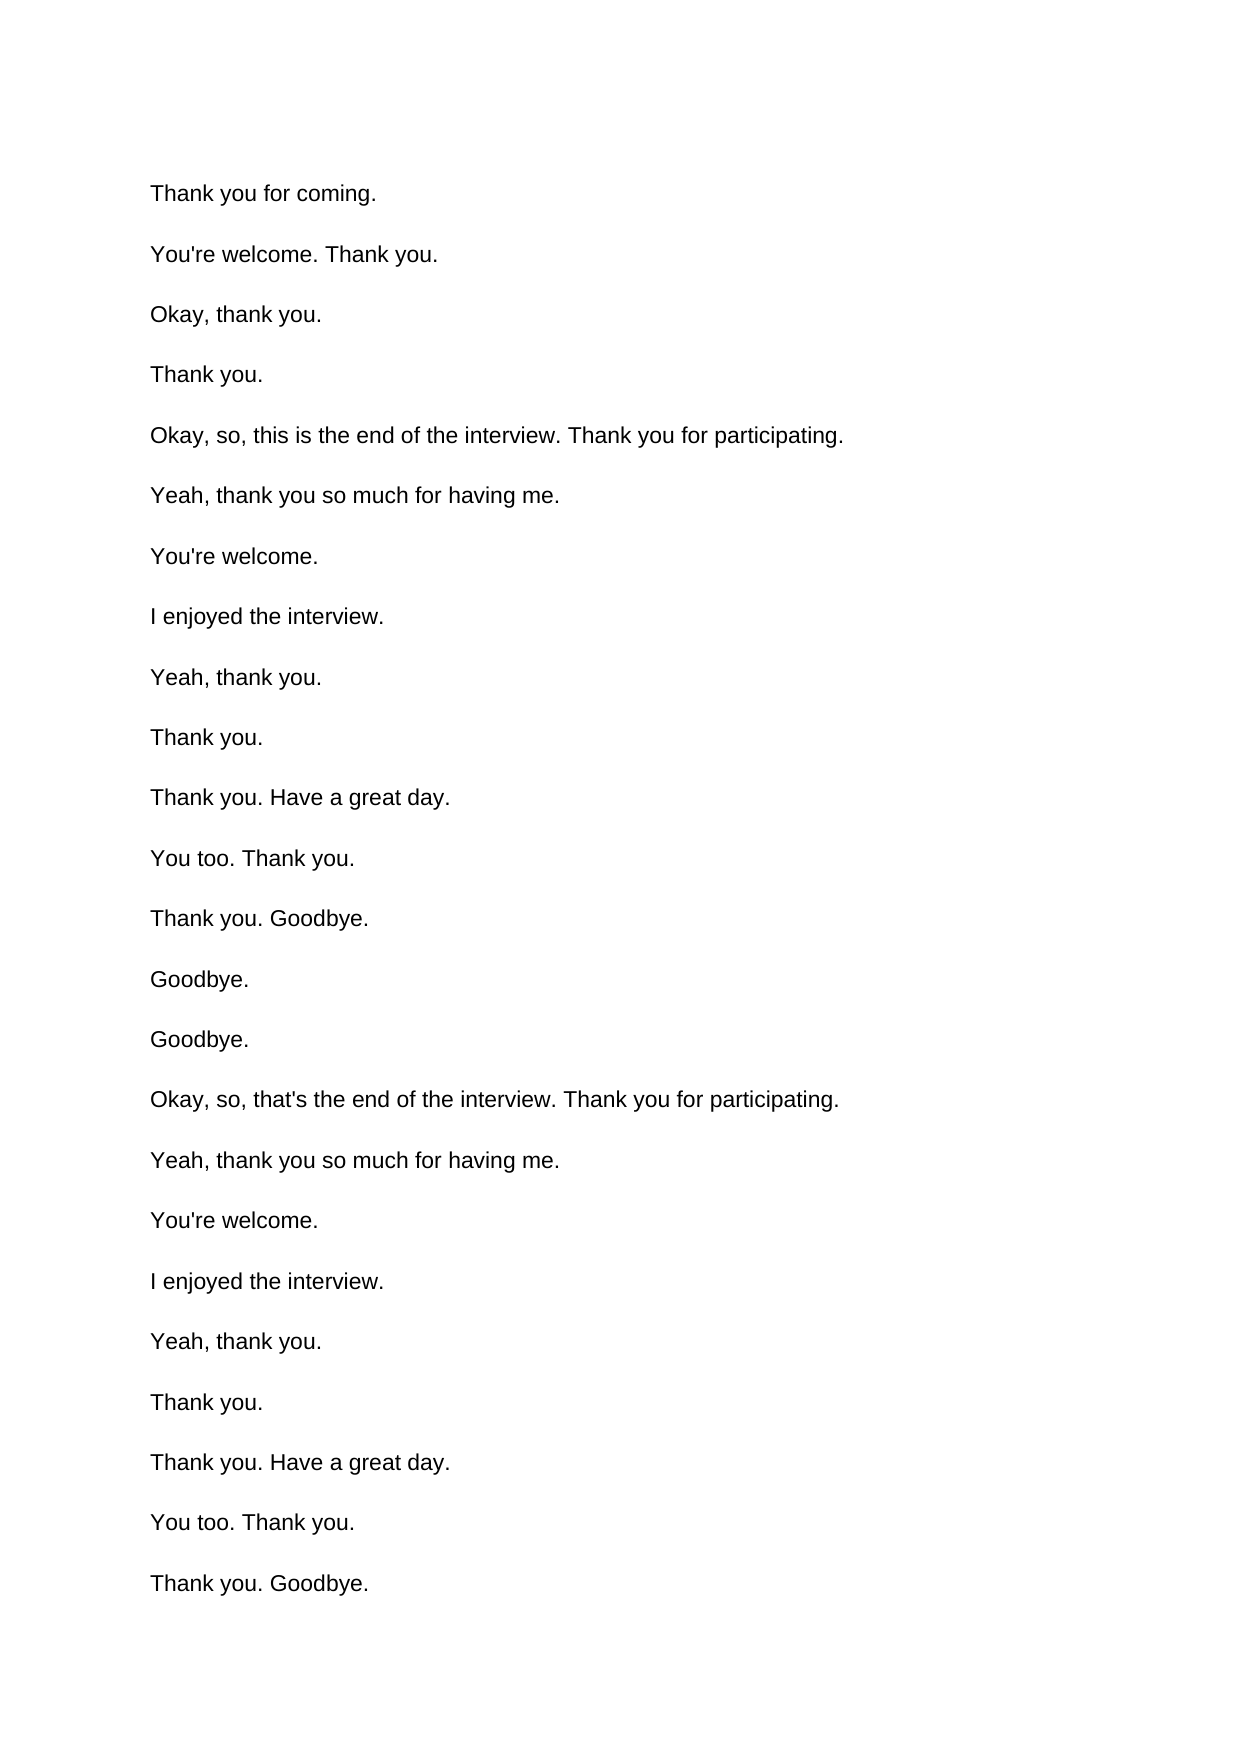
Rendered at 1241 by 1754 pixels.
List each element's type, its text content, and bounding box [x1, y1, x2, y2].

text You're welcome. [150, 1207, 1090, 1234]
text Thank you. Have a great day. [150, 784, 1090, 811]
text Thank you. Goodbye. [150, 1570, 1090, 1596]
text I enjoyed the interview. [150, 603, 1090, 629]
text Thank you. [150, 361, 1090, 388]
text Yeah, thank you so much for having me. [150, 482, 1090, 509]
text You're welcome. Thank you. [150, 241, 1090, 267]
text You too. Thank you. [150, 1509, 1090, 1536]
text Thank you. [150, 1388, 1090, 1415]
text You too. Thank you. [150, 845, 1090, 871]
text Thank you. [150, 724, 1090, 750]
text Okay, so, this is the end of the interview. Thank you for participating. [150, 422, 1090, 448]
text Goodbye. [150, 1026, 1090, 1052]
text Thank you for coming. [150, 180, 1090, 207]
text Okay, thank you. [150, 301, 1090, 327]
text I enjoyed the interview. [150, 1268, 1090, 1294]
text Goodbye. [150, 966, 1090, 992]
text Okay, so, that's the end of the interview. Thank you for participating. [150, 1086, 1090, 1113]
text Thank you. Goodbye. [150, 905, 1090, 932]
text Yeah, thank you. [150, 663, 1090, 690]
text You're welcome. [150, 543, 1090, 569]
text Yeah, thank you. [150, 1328, 1090, 1354]
text Yeah, thank you so much for having me. [150, 1147, 1090, 1173]
text Thank you. Have a great day. [150, 1449, 1090, 1475]
